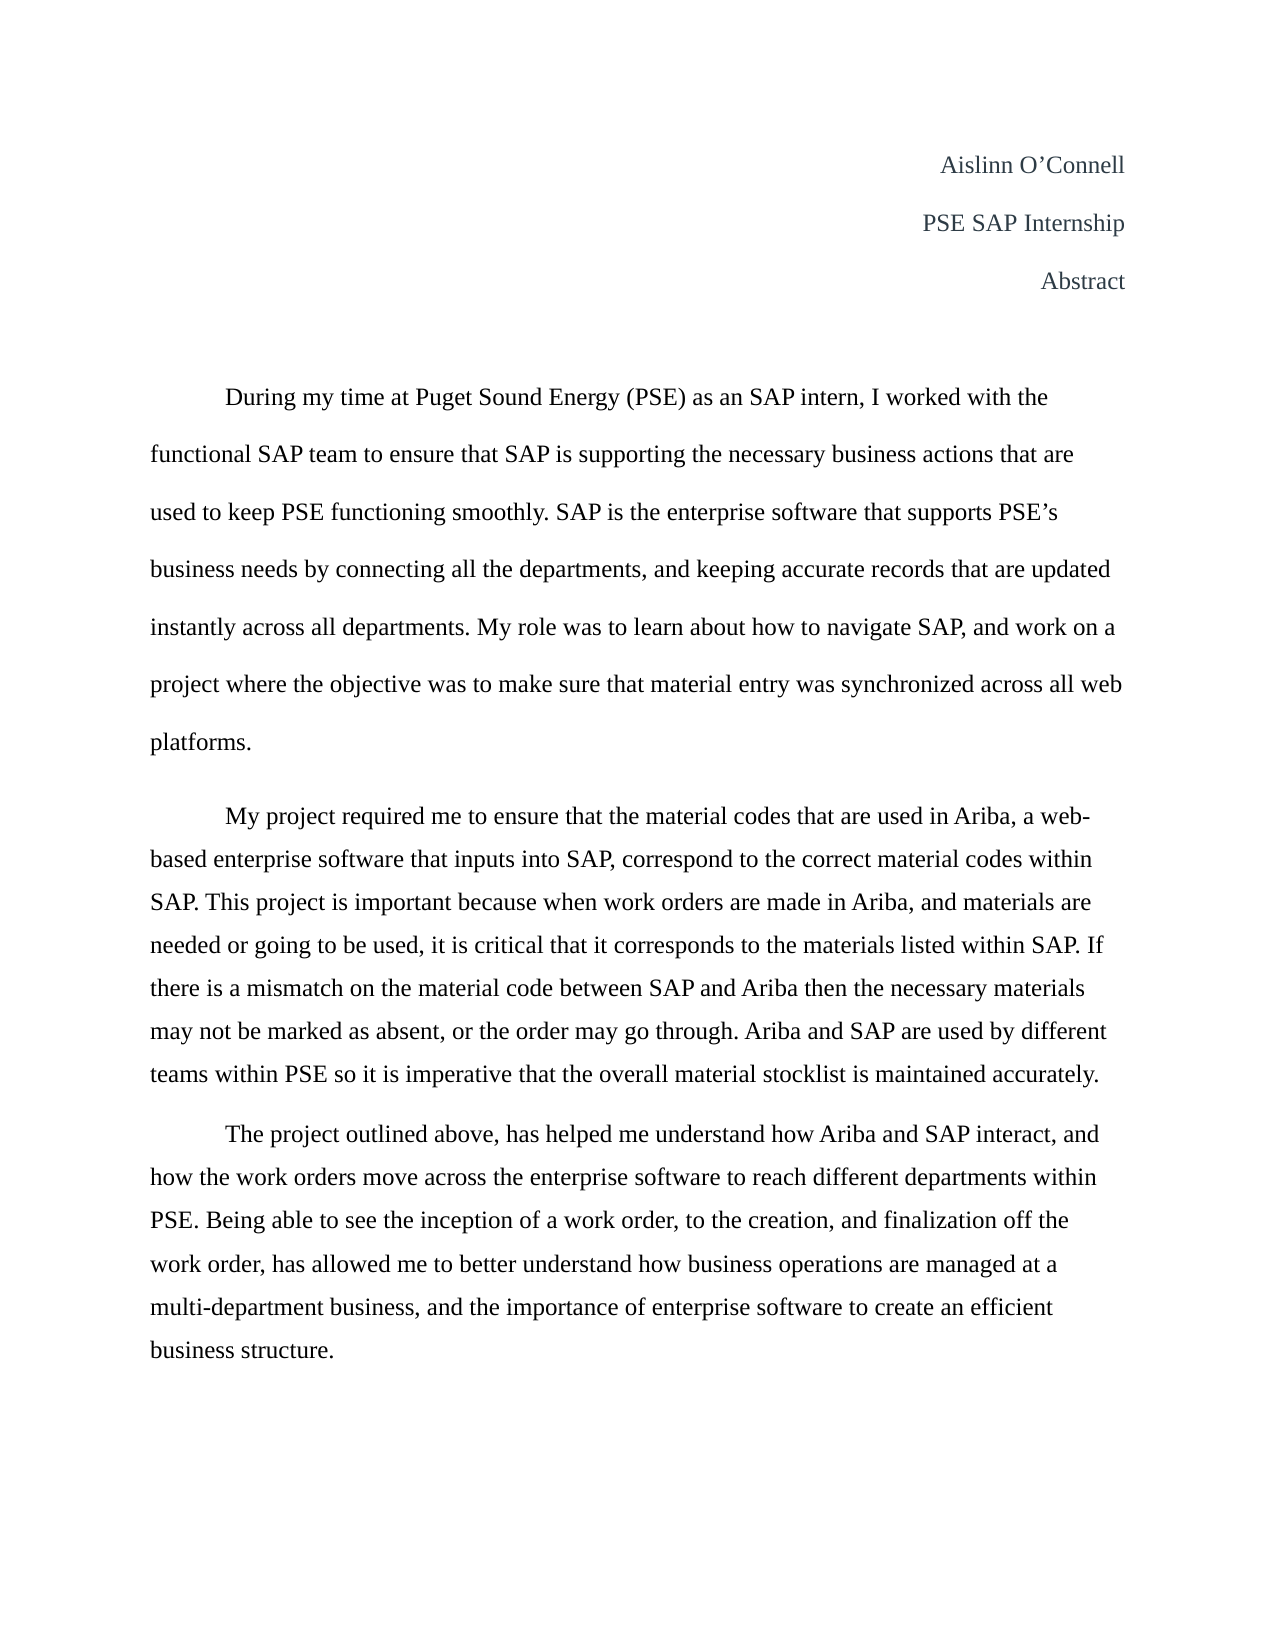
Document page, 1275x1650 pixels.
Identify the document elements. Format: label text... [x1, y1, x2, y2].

text During my time at Puget Sound Energy (PSE) as an SAP intern, I worked with the functional SAP team to ensure that SAP is supporting the necessary business actions that are used to keep PSE functioning smoothly. SAP is the enterprise software that supports PSE’s business needs by connecting all the departments, and keeping accurate records that are updated instantly across all departments. My role was to learn about how to navigate SAP, and work on a project where the objective was to make sure that material entry was synchronized across all web platforms. [150, 382, 1125, 755]
text Abstract [264, 266, 1125, 294]
text Aislinn O’Connell [264, 150, 1125, 179]
text PSE SAP Internship [264, 208, 1125, 237]
text The project outlined above, has helped me understand how Ariba and SAP interact, and how the work orders move across the enterprise software to reach different departments within PSE. Being able to see the inception of a work order, to the creation, and finalization off the work order, has allowed me to better understand how business operations are managed at a multi-department business, and the importance of enterprise software to create an efficient business structure. [150, 1119, 1125, 1364]
text My project required me to ensure that the material codes that are used in Ariba, a web-based enterprise software that inputs into SAP, correspond to the correct material codes within SAP. This project is important because when work orders are made in Ariba, and materials are needed or going to be used, it is critical that it corresponds to the materials listed within SAP. If there is a mismatch on the material code between SAP and Ariba then the necessary materials may not be marked as absent, or the order may go through. Ariba and SAP are used by different teams within PSE so it is imperative that the overall material stocklist is maintained accurately. [150, 801, 1125, 1088]
